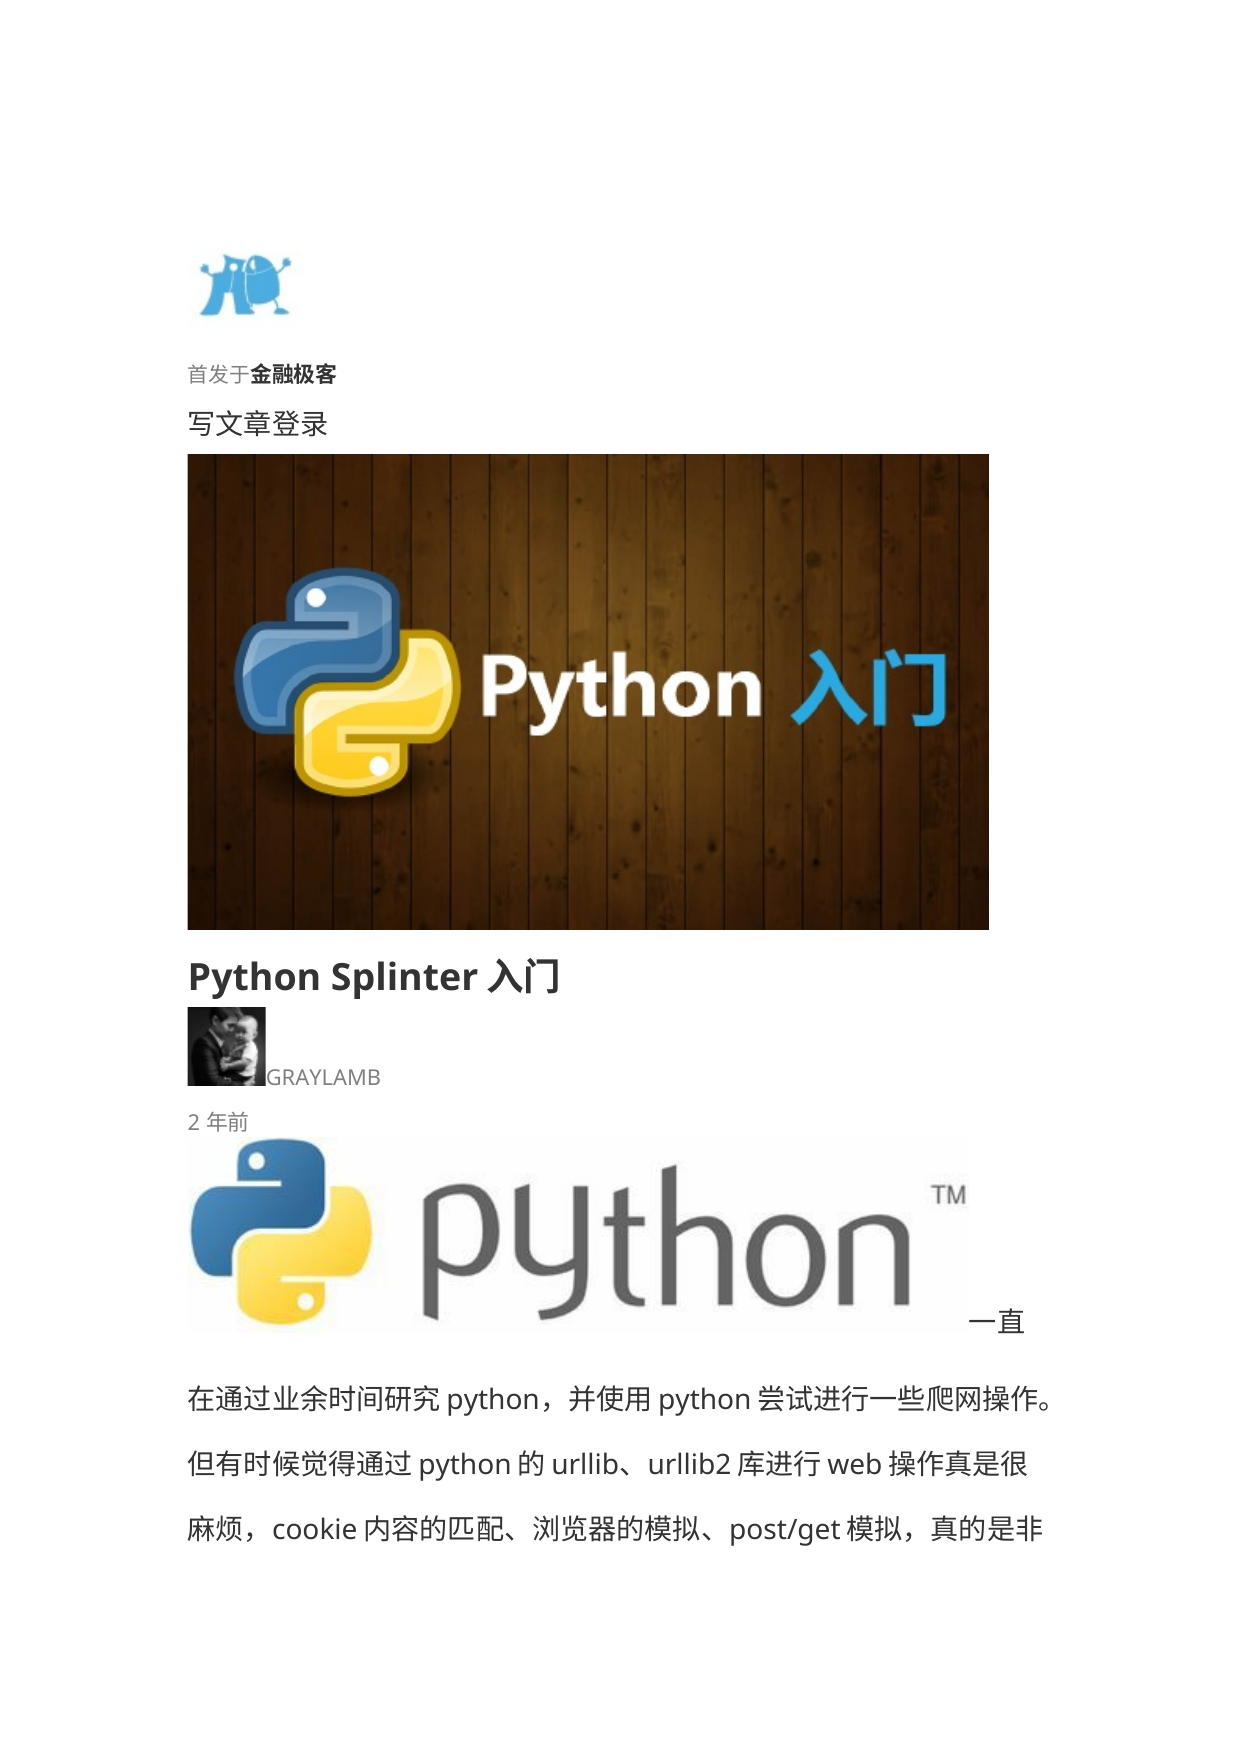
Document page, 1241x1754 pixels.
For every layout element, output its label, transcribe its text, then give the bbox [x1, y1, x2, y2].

picture [187, 1137, 969, 1333]
picture [187, 1007, 266, 1086]
text GRAYLAMB [187, 1007, 1053, 1104]
text 2 年前 [187, 1104, 1053, 1137]
picture [187, 227, 305, 345]
picture [187, 454, 989, 930]
text Python Splinter入门 [187, 942, 1053, 1007]
text 首发于金融极客 [187, 357, 1053, 389]
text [187, 1137, 1053, 1559]
text 写文章登录 [187, 389, 1053, 454]
